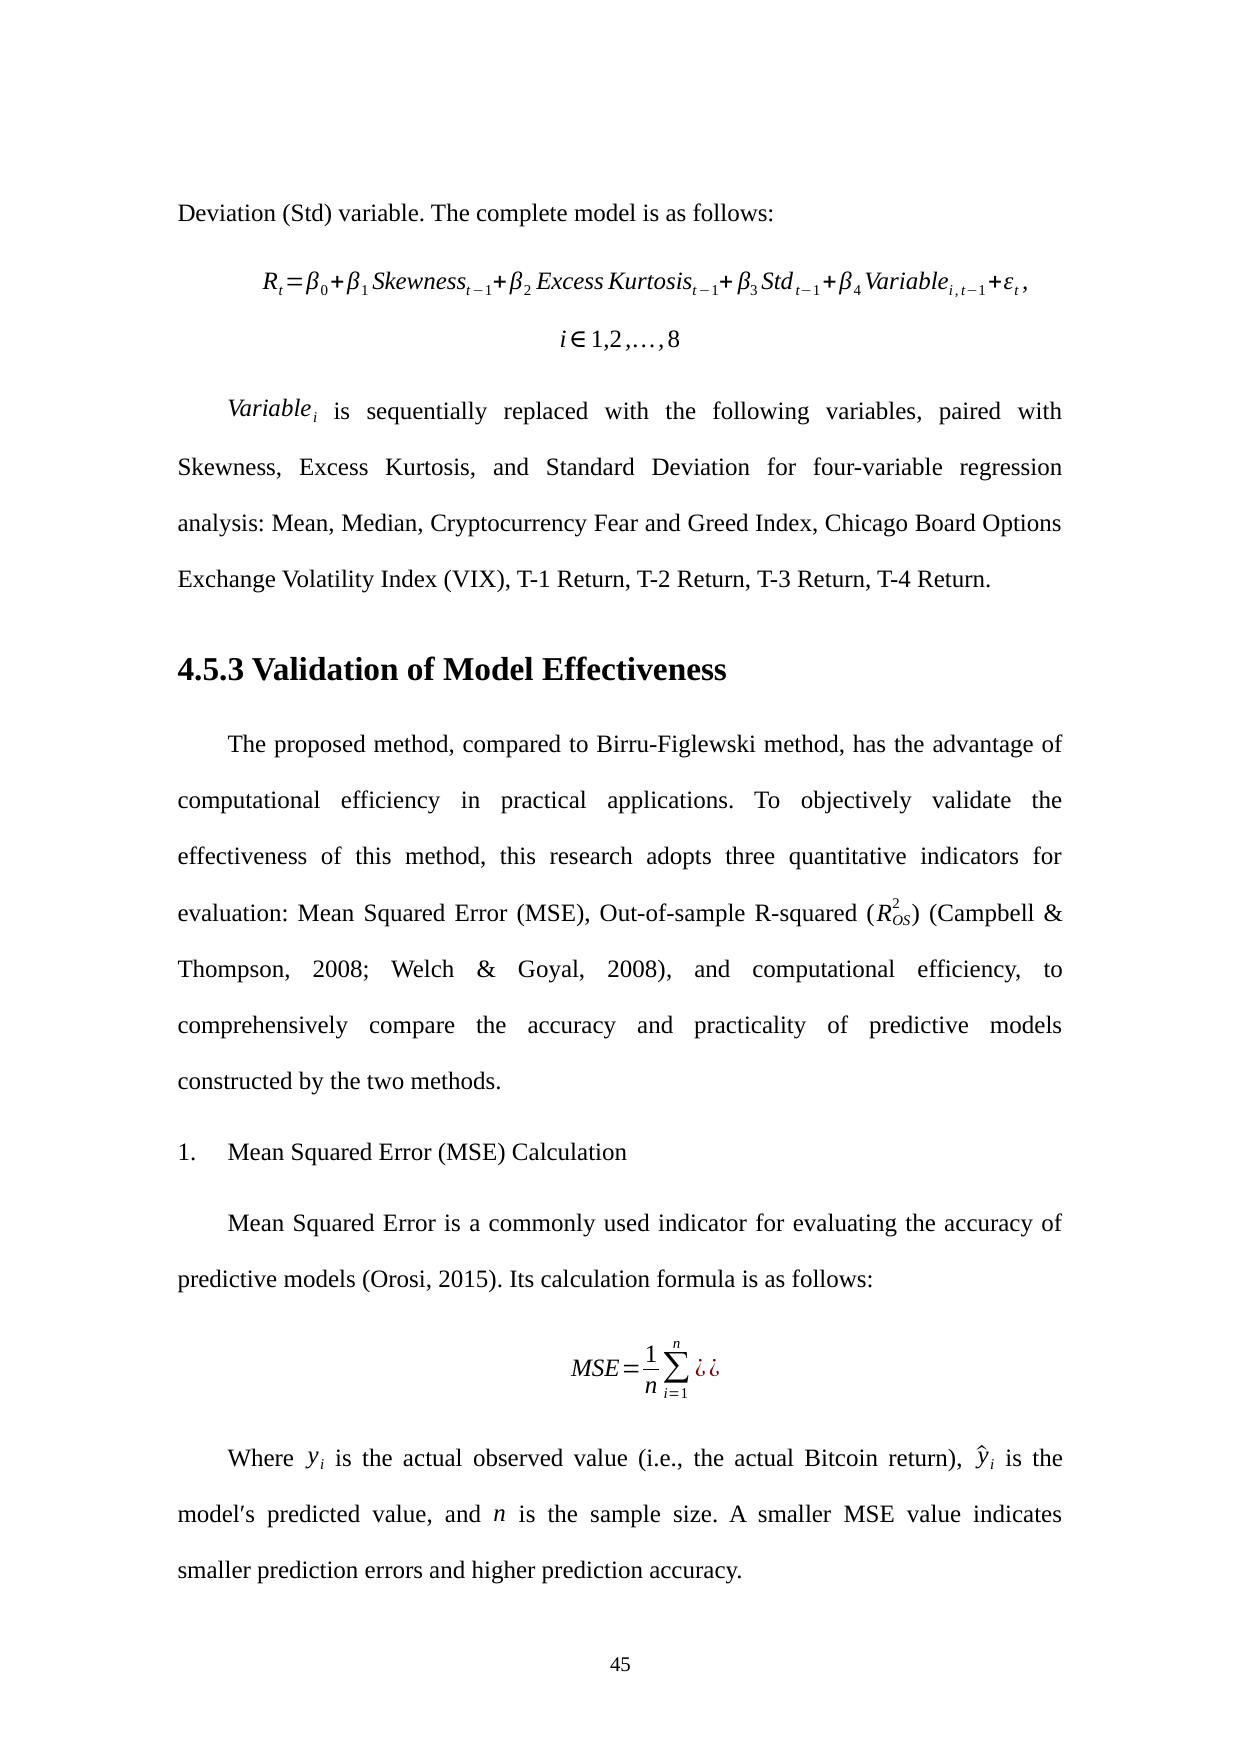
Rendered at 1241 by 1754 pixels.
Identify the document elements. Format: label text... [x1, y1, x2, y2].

text Where is the actual observed value (i.e., the actual Bitcoin return), is the model′s predicted value, and is the sample size. A smaller MSE value indicates smaller prediction errors and higher prediction accuracy. [177, 1438, 1063, 1588]
list Mean Squared Error (MSE) Calculation [177, 1133, 1063, 1170]
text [177, 194, 1063, 231]
text The proposed method, compared to Birru-Figlewski method, has the advantage of computational efficiency in practical applications. To objectively validate the effectiveness of this method, this research adopts three quantitative indicators for evaluation: Mean Squared Error (MSE), Out-of-sample R-squared () (Campbell & Thompson, 2008; Welch & Goyal, 2008), and computational efficiency, to comprehensively compare the accuracy and practicality of predictive models constructed by the two methods. [177, 724, 1063, 1099]
text Mean Squared Error is a commonly used indicator for evaluating the accuracy of predictive models (Orosi, 2015). Its calculation formula is as follows: [177, 1203, 1063, 1297]
text is sequentially replaced with the following variables, paired with Skewness, Excess Kurtosis, and Standard Deviation for four-variable regression analysis: Mean, Median, Cryptocurrency Fear and Greed Index, Chicago Board Options Exchange Volatility Index (VIX), T-1 Return, T-2 Return, T-3 Return, T-4 Return. [177, 391, 1063, 598]
subtitle 4.5.3 Validation of Model Effectiveness [177, 631, 1063, 706]
